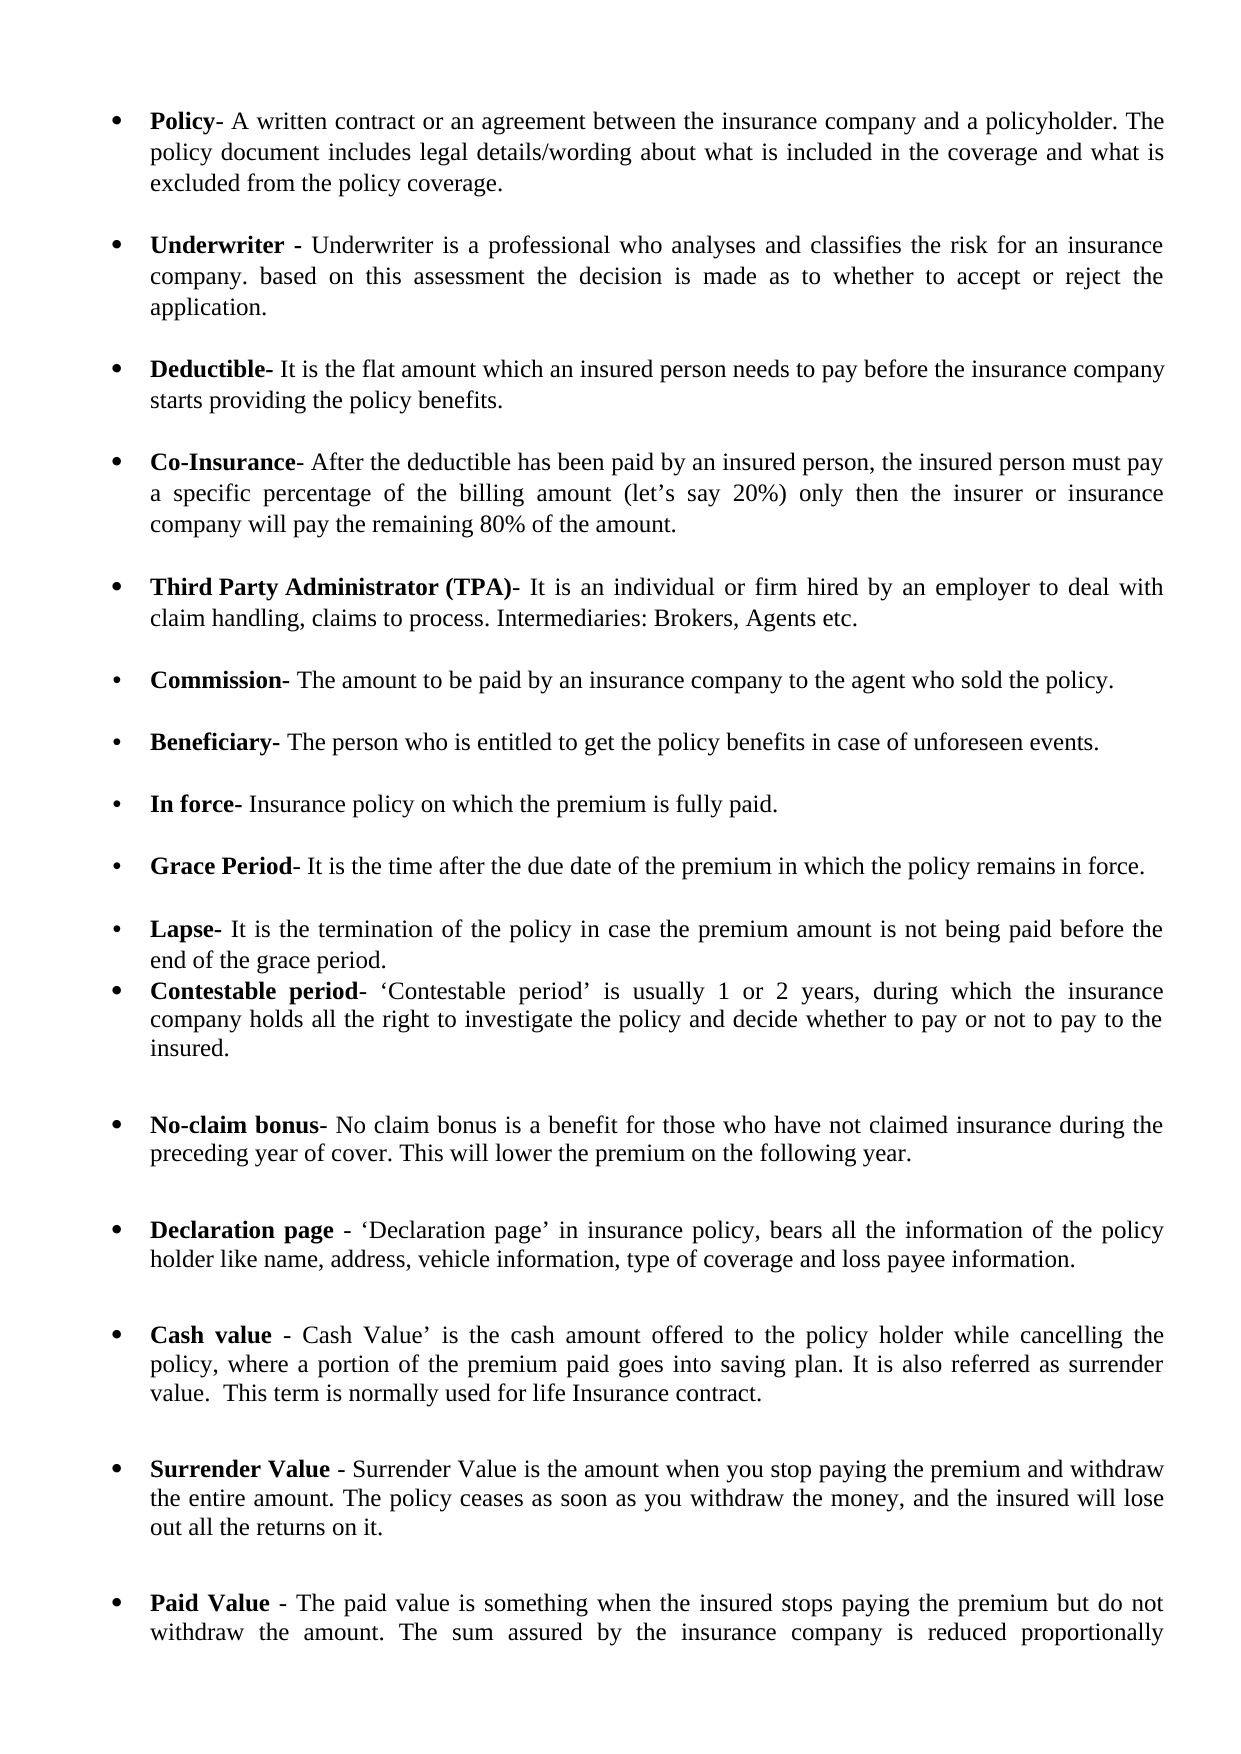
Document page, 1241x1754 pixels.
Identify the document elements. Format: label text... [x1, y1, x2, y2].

list Grace Period- It is the time after the due date of the premium in which the policy remains in force. [112, 851, 1165, 880]
list In force- Insurance policy on which the premium is fully paid. [112, 789, 1165, 818]
list Commission- The amount to be paid by an insurance company to the agent who sold the policy. [112, 665, 1165, 694]
list Beneficiary- The person who is entitled to get the policy benefits in case of unforeseen events. [112, 727, 1165, 756]
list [112, 1588, 1165, 1646]
list Surrender Value - Surrender Value is the amount when you stop paying the premium and withdraw the entire amount. The policy ceases as soon as you withdraw the money, and the insured will lose out all the returns on it. [112, 1454, 1165, 1540]
list Lapse- It is the termination of the policy in case the premium amount is not being paid before the end of the grace period. [112, 913, 1165, 973]
list Contestable period- ‘Contestable period’ is usually 1 or 2 years, during which the insurance company holds all the right to investigate the policy and decide whether to pay or not to pay to the insured. [112, 976, 1165, 1062]
list Cash value - Cash Value’ is the cash amount offered to the policy holder while cancelling the policy, where a portion of the premium paid goes into saving plan. It is also referred as surrender value. This term is normally used for life Insurance contract. [112, 1320, 1165, 1406]
list Policy- A written contract or an agreement between the insurance company and a policyholder. The policy document includes legal details/wording about what is included in the coverage and what is excluded from the policy coverage. [112, 106, 1165, 197]
list Underwriter - Underwriter is a professional who analyses and classifies the risk for an insurance company. based on this assessment the decision is made as to whether to accept or reject the application. [112, 230, 1165, 321]
list Deductible- It is the flat amount which an insured person needs to pay before the insurance company starts providing the policy benefits. [112, 354, 1165, 414]
list Co-Insurance- After the deductible has been paid by an insured person, the insured person must pay a specific percentage of the billing amount (let’s say 20%) only then the insurer or insurance company will pay the remaining 80% of the amount. [112, 447, 1165, 538]
list Declaration page - ‘Declaration page’ in insurance policy, bears all the information of the policy holder like name, address, vehicle information, type of coverage and loss payee information. [112, 1215, 1165, 1272]
list Third Party Administrator (TPA)- It is an individual or firm hired by an employer to deal with claim handling, claims to process. Intermediaries: Brokers, Agents etc. [112, 572, 1165, 631]
list No-claim bonus- No claim bonus is a benefit for those who have not claimed insurance during the preceding year of cover. This will lower the premium on the following year. [112, 1110, 1165, 1167]
